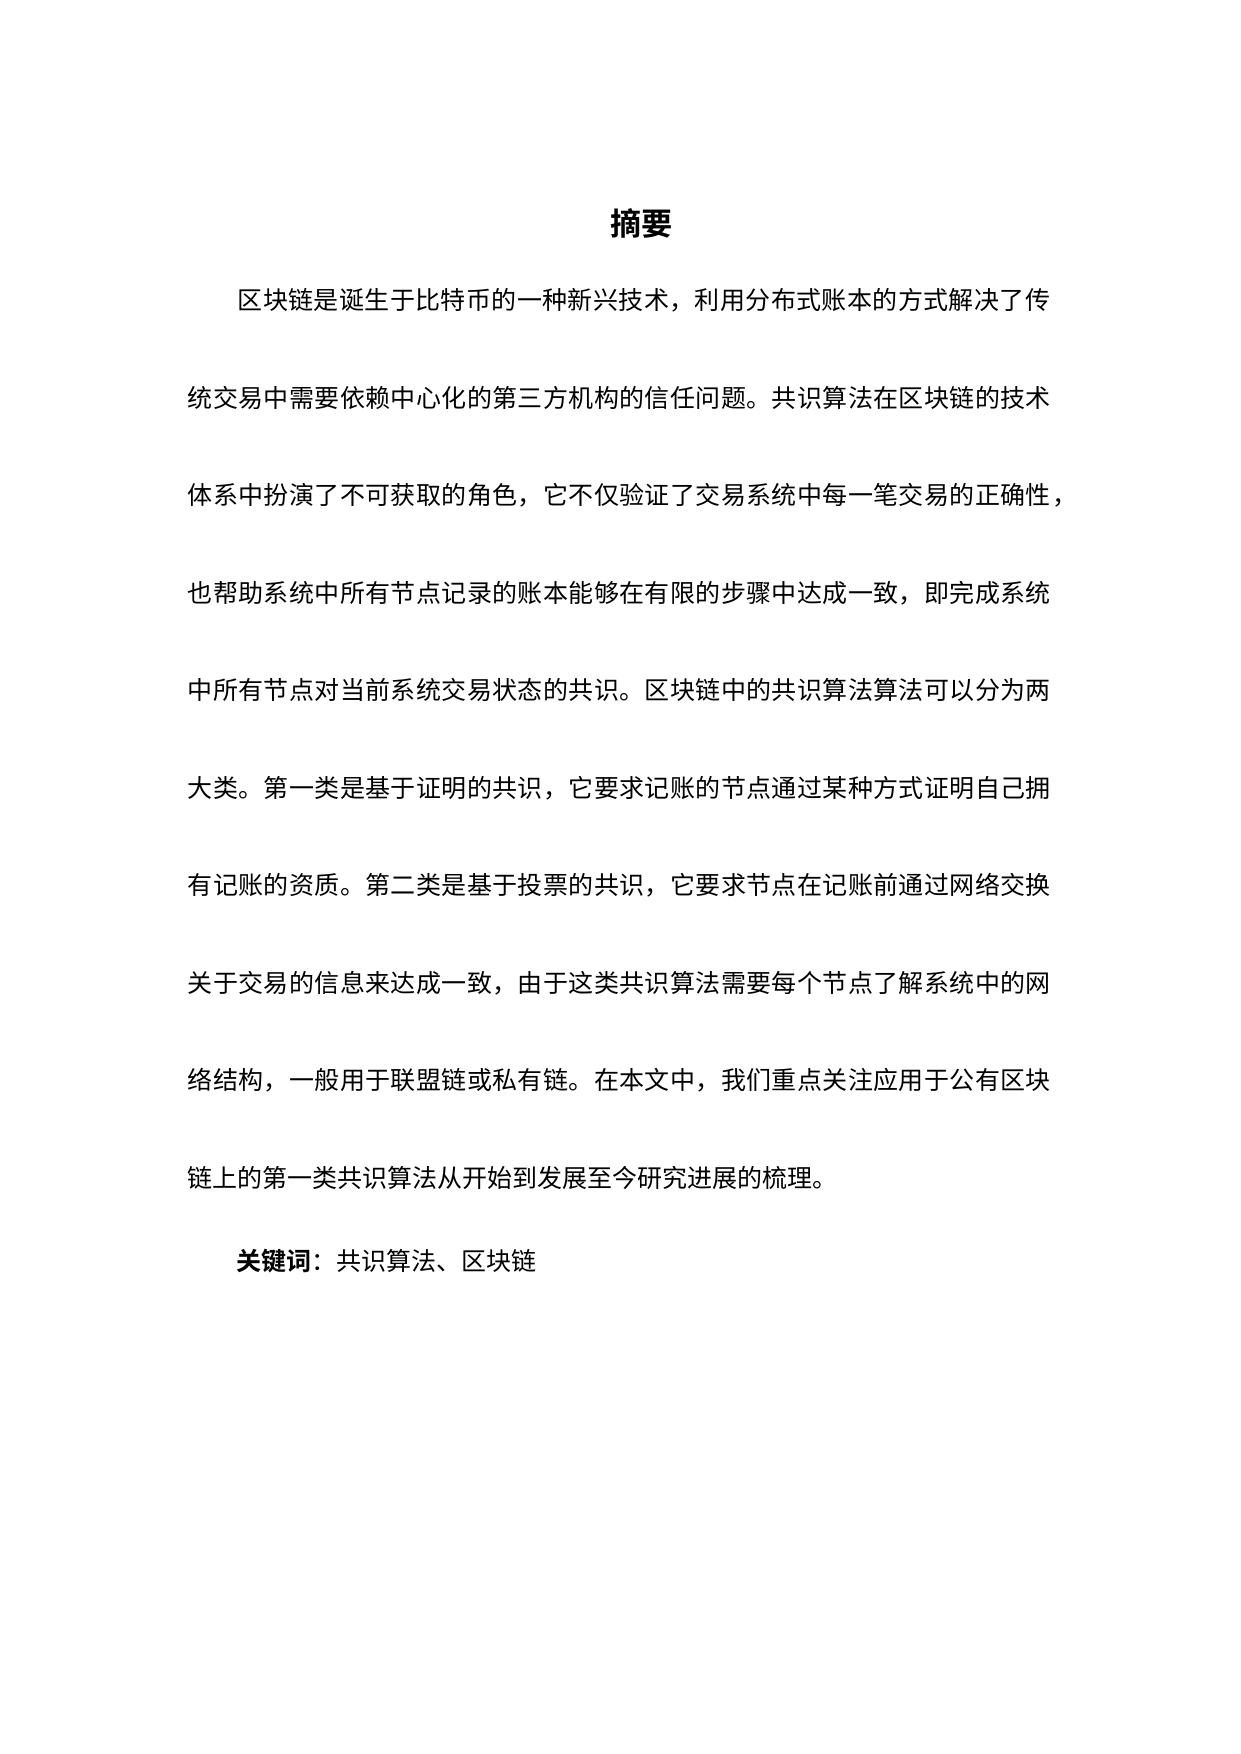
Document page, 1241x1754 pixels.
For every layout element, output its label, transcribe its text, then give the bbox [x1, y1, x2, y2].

text 关键词：共识算法、区块链 [187, 1227, 1053, 1292]
title 摘要 [187, 189, 1053, 254]
text 区块链是诞生于比特币的一种新兴技术，利用分布式账本的方式解决了传统交易中需要依赖中心化的第三方机构的信任问题。共识算法在区块链的技术体系中扮演了不可获取的角色，它不仅验证了交易系统中每一笔交易的正确性，也帮助系统中所有节点记录的账本能够在有限的步骤中达成一致，即完成系统中所有节点对当前系统交易状态的共识。区块链中的共识算法算法可以分为两大类。第一类是基于证明的共识，它要求记账的节点通过某种方式证明自己拥有记账的资质。第二类是基于投票的共识，它要求节点在记账前通过网络交换关于交易的信息来达成一致，由于这类共识算法需要每个节点了解系统中的网络结构，一般用于联盟链或私有链。在本文中，我们重点关注应用于公有区块链上的第一类共识算法从开始到发展至今研究进展的梳理。 [187, 266, 1053, 1209]
